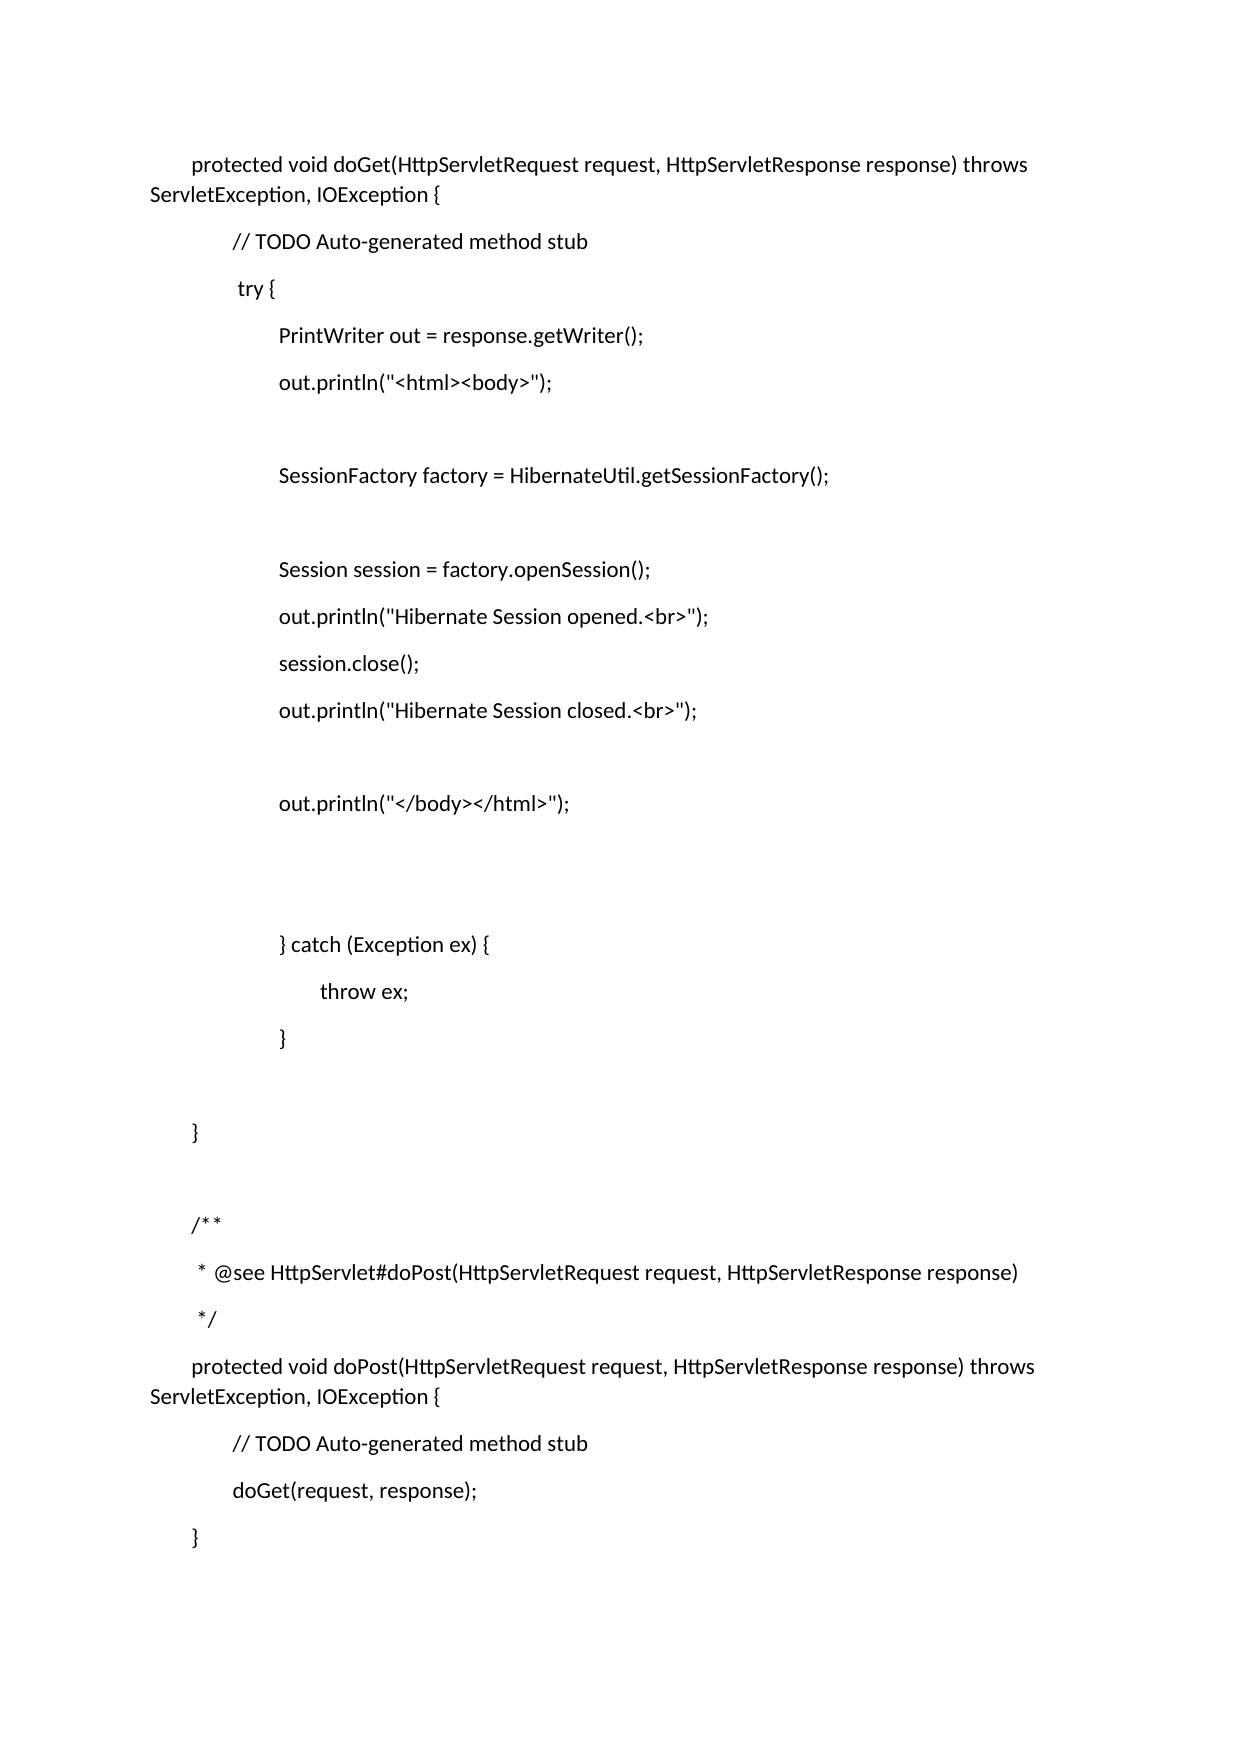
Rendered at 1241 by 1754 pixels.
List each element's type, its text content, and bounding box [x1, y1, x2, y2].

text throw ex; [150, 977, 1090, 1005]
text */ [150, 1305, 1090, 1333]
text Session session = factory.openSession(); [150, 555, 1090, 583]
text /** [150, 1211, 1090, 1239]
text } [150, 1523, 1090, 1551]
text try { [150, 274, 1090, 302]
text PrintWriter out = response.getWriter(); [150, 321, 1090, 349]
text protected void doGet(HttpServletRequest request, HttpServletResponse response) throws ServletException, IOException { [150, 150, 1090, 208]
text out.println("</body></html>"); [150, 789, 1090, 818]
text protected void doPost(HttpServletRequest request, HttpServletResponse response) throws ServletException, IOException { [150, 1352, 1090, 1410]
text } catch (Exception ex) { [150, 930, 1090, 958]
text // TODO Auto-generated method stub [150, 1429, 1090, 1457]
text out.println("Hibernate Session closed.<br>"); [150, 696, 1090, 724]
text } [150, 1024, 1090, 1052]
text doGet(request, response); [150, 1476, 1090, 1504]
text out.println("<html><body>"); [150, 368, 1090, 396]
text session.close(); [150, 649, 1090, 677]
text } [150, 1118, 1090, 1146]
text * @see HttpServlet#doPost(HttpServletRequest request, HttpServletResponse response) [150, 1258, 1090, 1286]
text SessionFactory factory = HibernateUtil.getSessionFactory(); [150, 461, 1090, 489]
text // TODO Auto-generated method stub [150, 227, 1090, 255]
text out.println("Hibernate Session opened.<br>"); [150, 602, 1090, 630]
